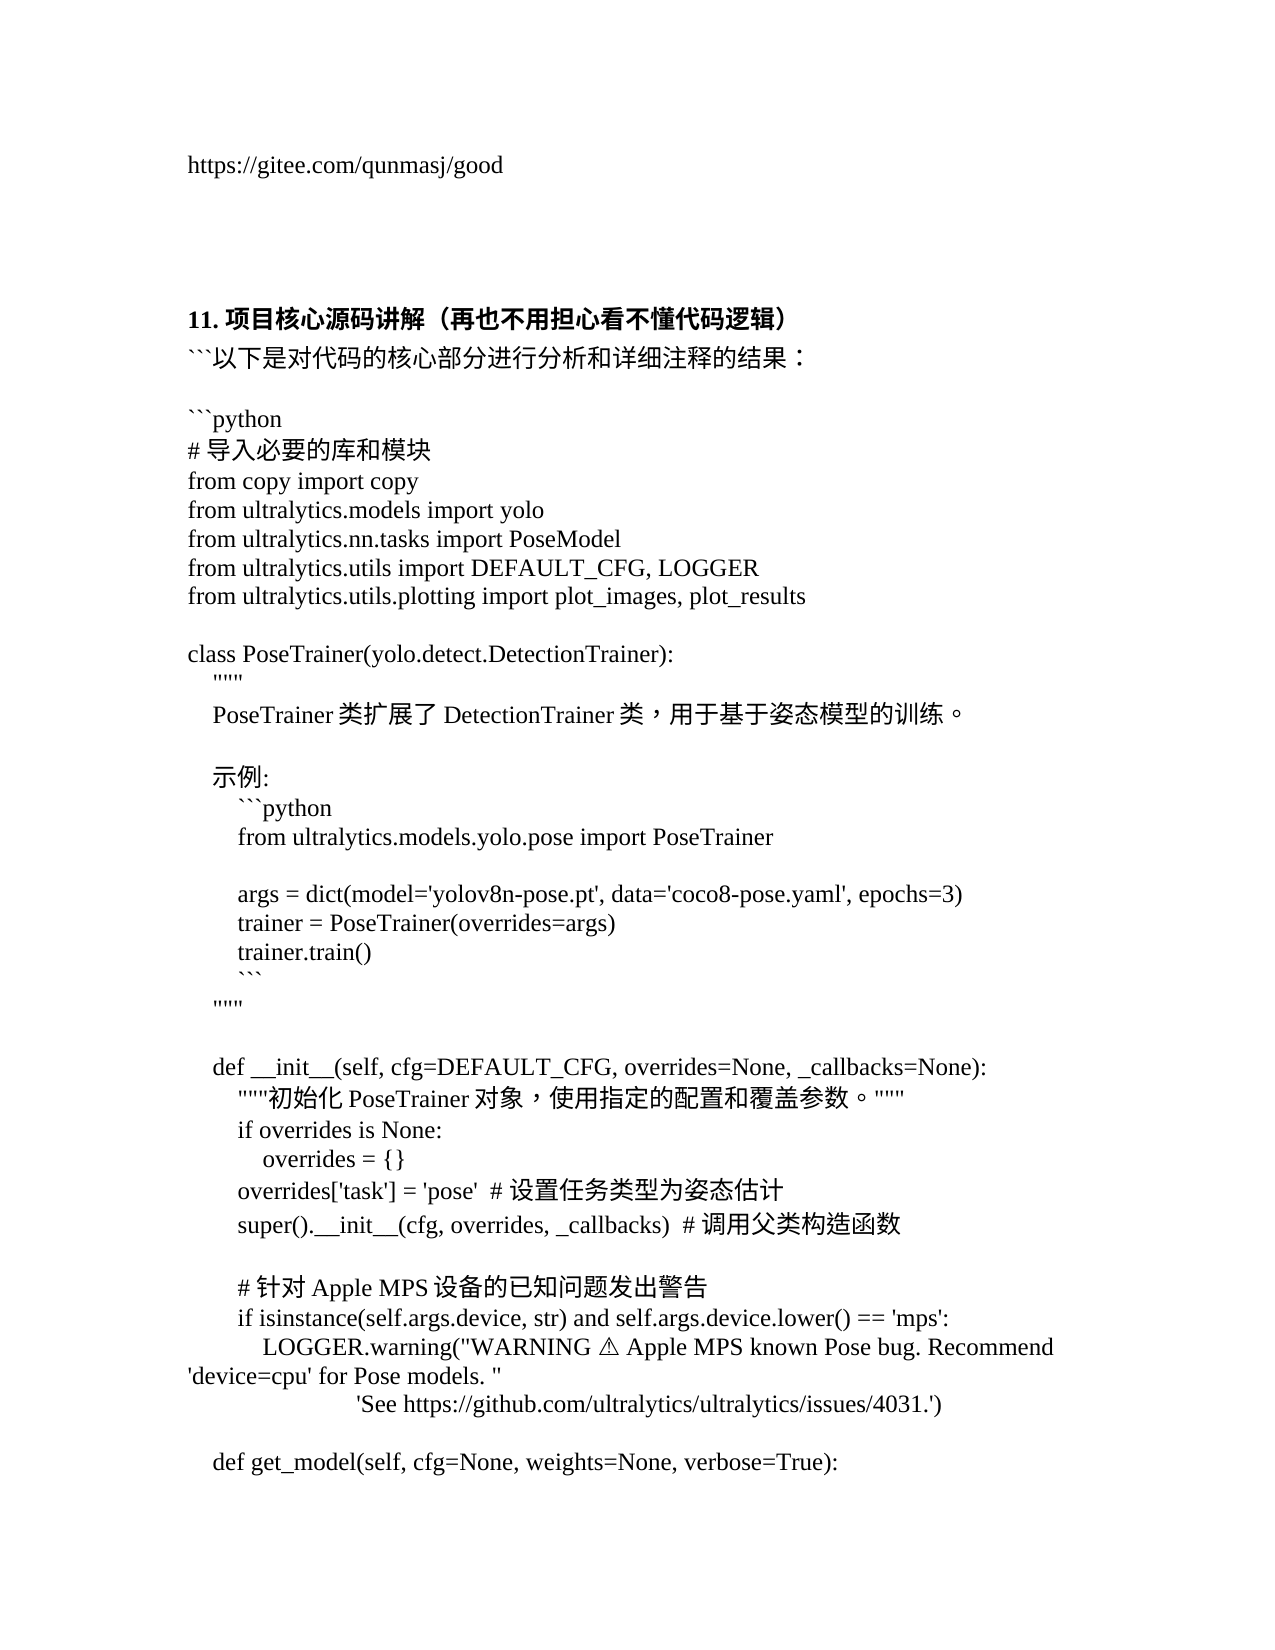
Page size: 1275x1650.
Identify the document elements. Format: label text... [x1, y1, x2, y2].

text https://gitee.com/qunmasj/good [187, 150, 1087, 179]
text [187, 341, 1087, 1476]
subtitle 11. 项目核心源码讲解（再也不用担心看不懂代码逻辑） [187, 302, 1087, 336]
